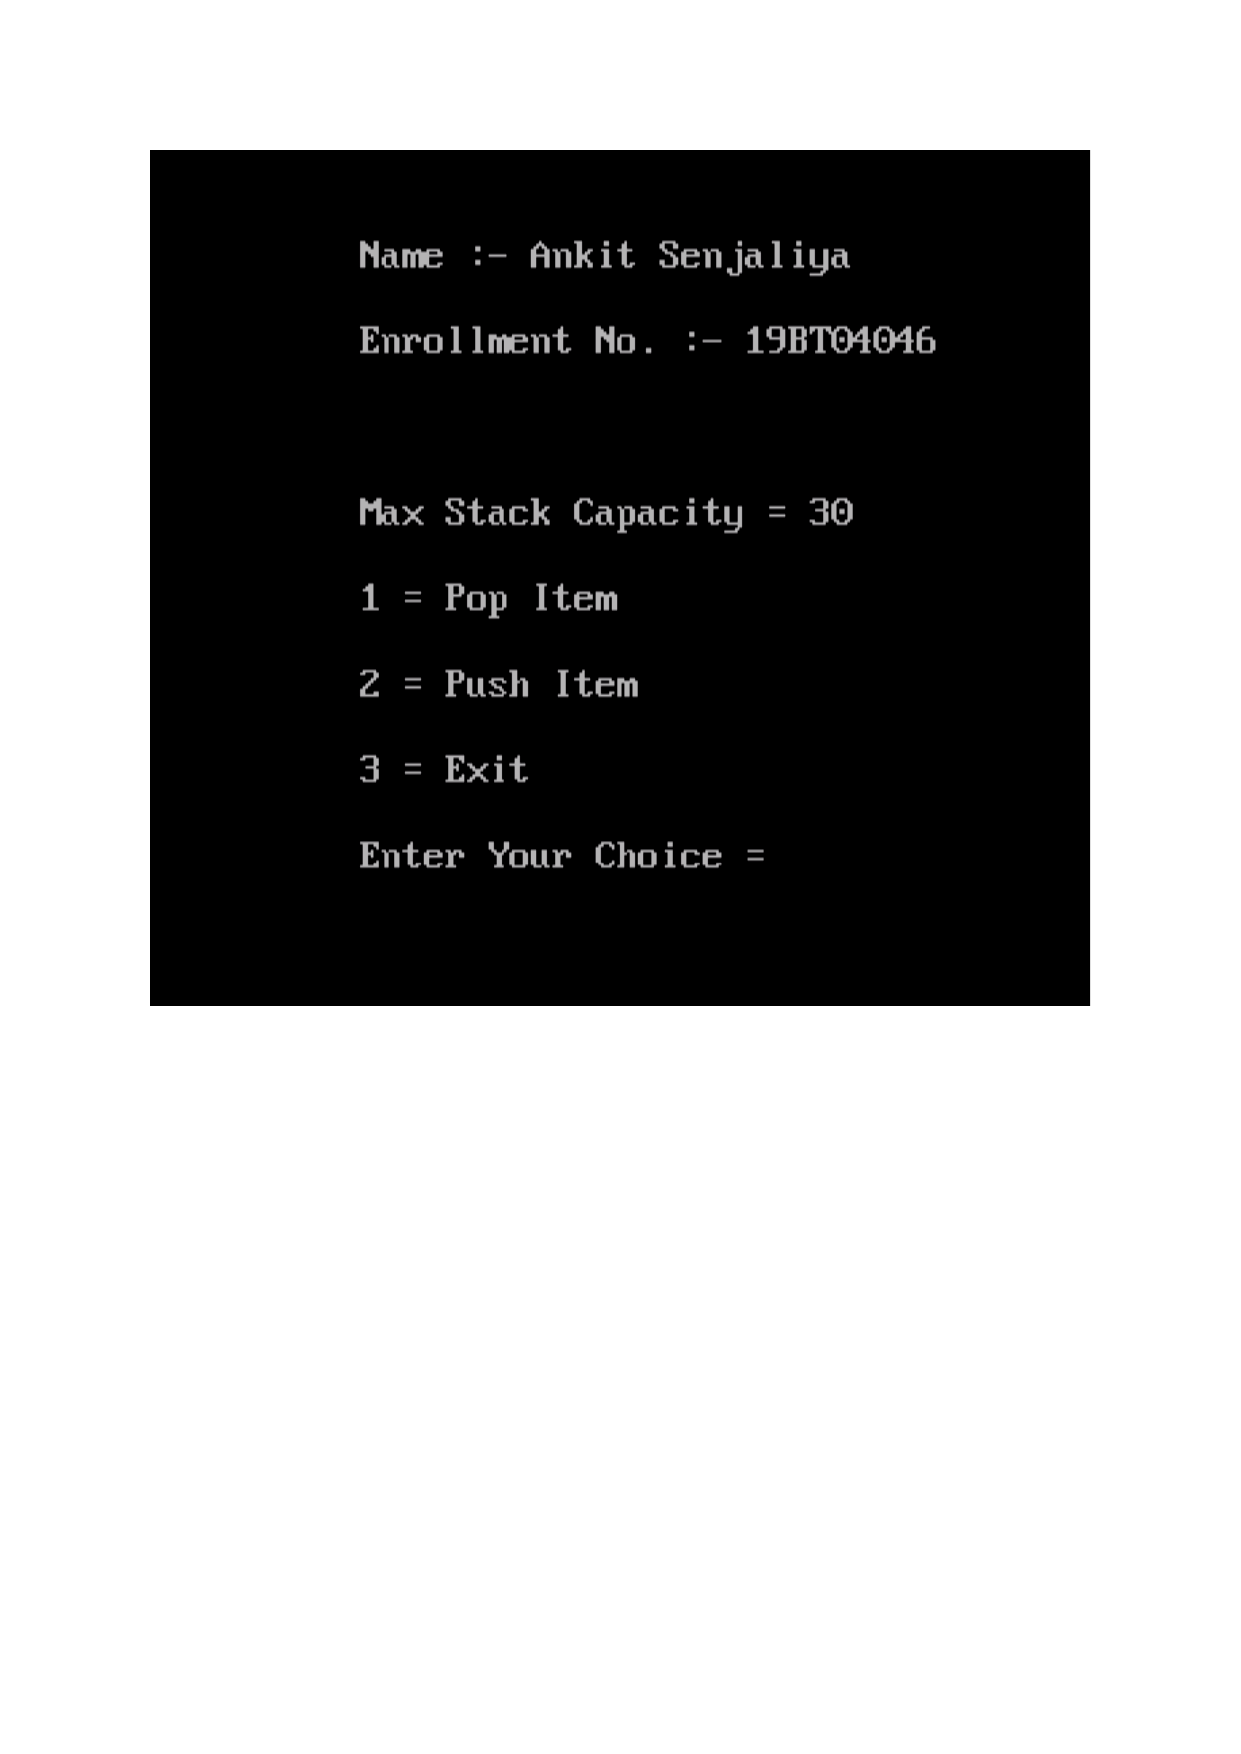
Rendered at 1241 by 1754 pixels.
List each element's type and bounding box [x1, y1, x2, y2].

picture [150, 150, 1091, 1006]
